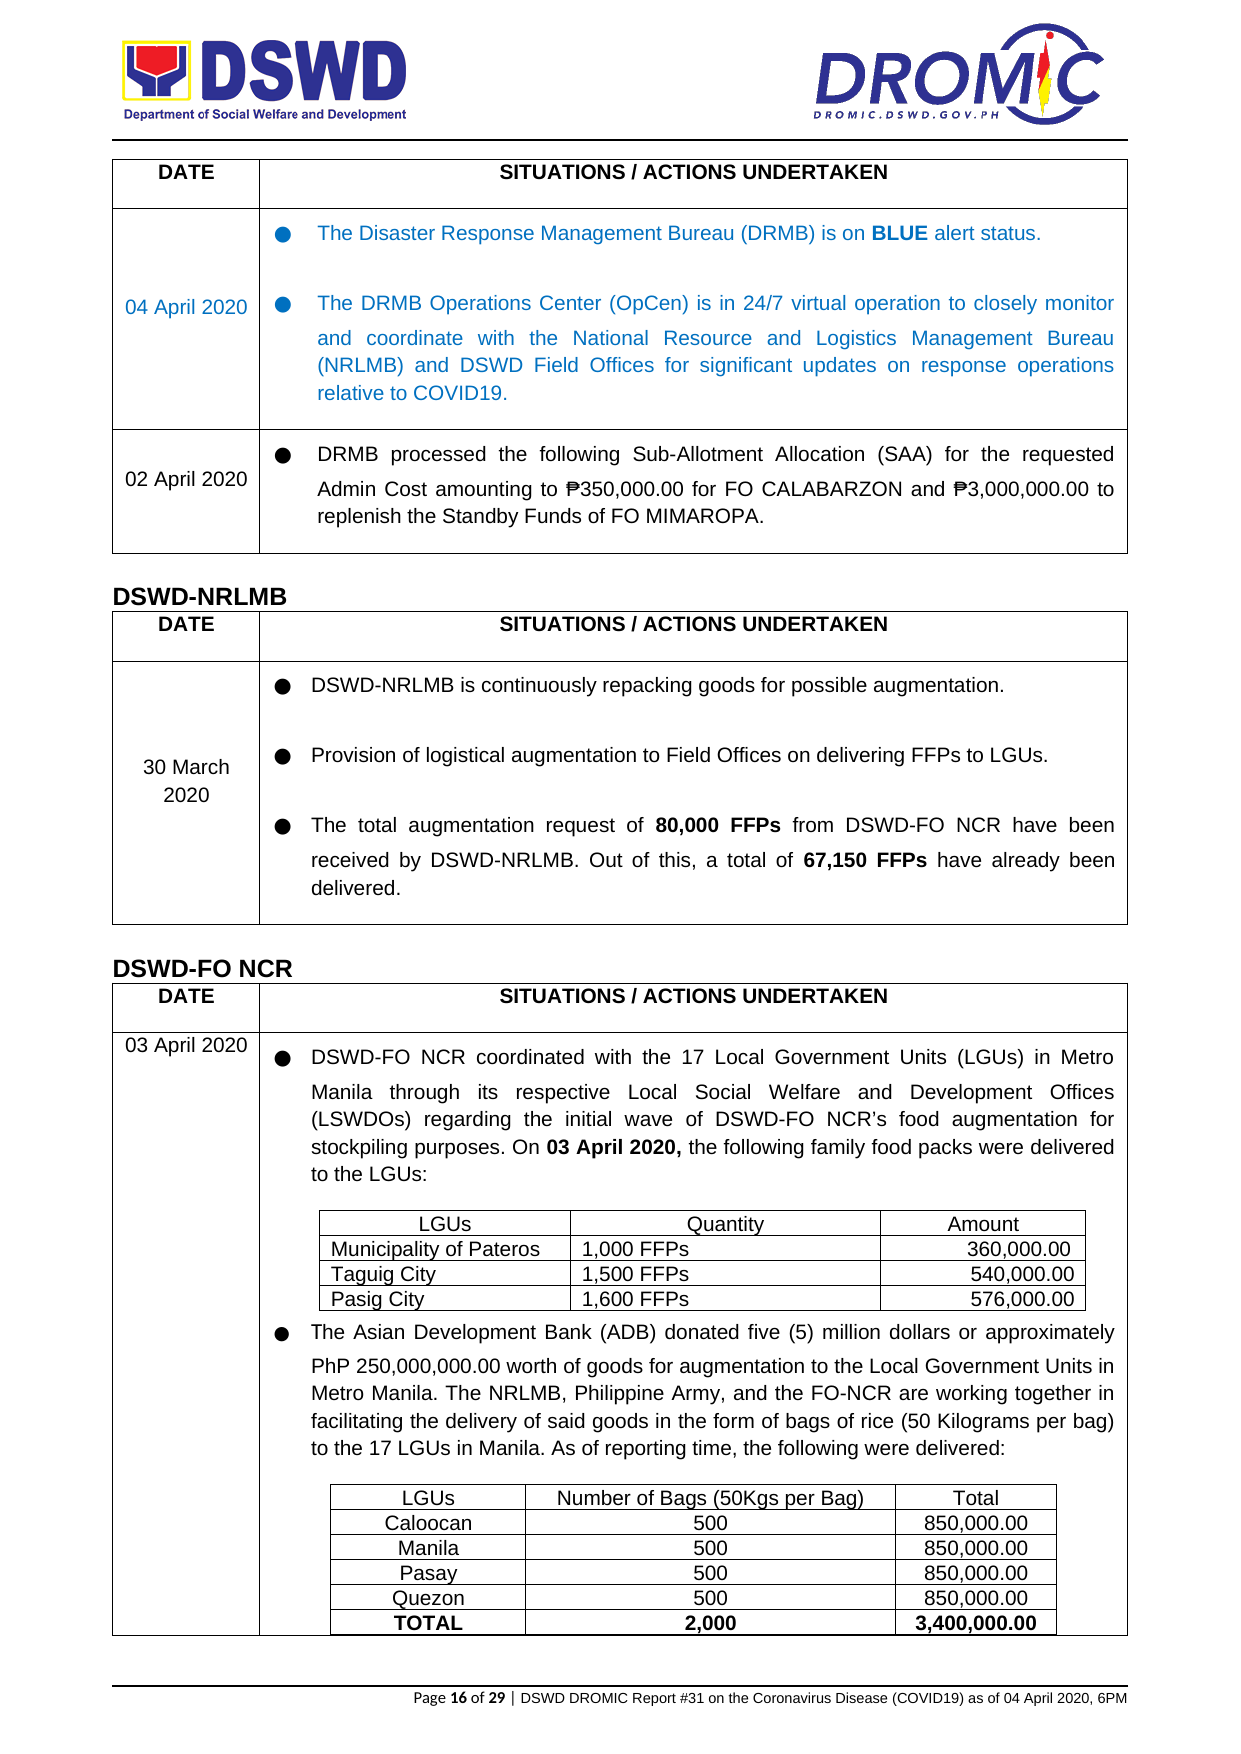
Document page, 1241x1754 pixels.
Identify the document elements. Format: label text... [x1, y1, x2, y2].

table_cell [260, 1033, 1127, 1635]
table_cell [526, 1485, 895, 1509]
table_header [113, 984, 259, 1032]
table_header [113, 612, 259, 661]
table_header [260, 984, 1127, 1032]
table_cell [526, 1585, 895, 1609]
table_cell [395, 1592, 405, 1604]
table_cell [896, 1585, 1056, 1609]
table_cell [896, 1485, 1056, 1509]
text DSWD-NRLMB [112, 582, 1128, 611]
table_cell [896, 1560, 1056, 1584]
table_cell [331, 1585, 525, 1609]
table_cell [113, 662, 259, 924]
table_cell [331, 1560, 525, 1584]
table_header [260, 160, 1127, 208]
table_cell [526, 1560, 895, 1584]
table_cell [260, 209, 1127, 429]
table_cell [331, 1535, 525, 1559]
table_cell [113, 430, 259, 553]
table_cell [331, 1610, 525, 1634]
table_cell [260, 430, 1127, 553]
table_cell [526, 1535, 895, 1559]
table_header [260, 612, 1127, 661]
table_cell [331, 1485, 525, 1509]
picture [112, 37, 417, 125]
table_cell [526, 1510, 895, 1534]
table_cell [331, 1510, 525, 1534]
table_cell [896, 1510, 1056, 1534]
text DSWD-FO NCR [112, 954, 1128, 983]
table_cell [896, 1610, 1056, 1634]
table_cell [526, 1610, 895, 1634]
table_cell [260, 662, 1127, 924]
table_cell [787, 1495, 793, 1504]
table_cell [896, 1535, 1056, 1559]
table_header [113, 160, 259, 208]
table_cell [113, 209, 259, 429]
picture [781, 23, 1133, 125]
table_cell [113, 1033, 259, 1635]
